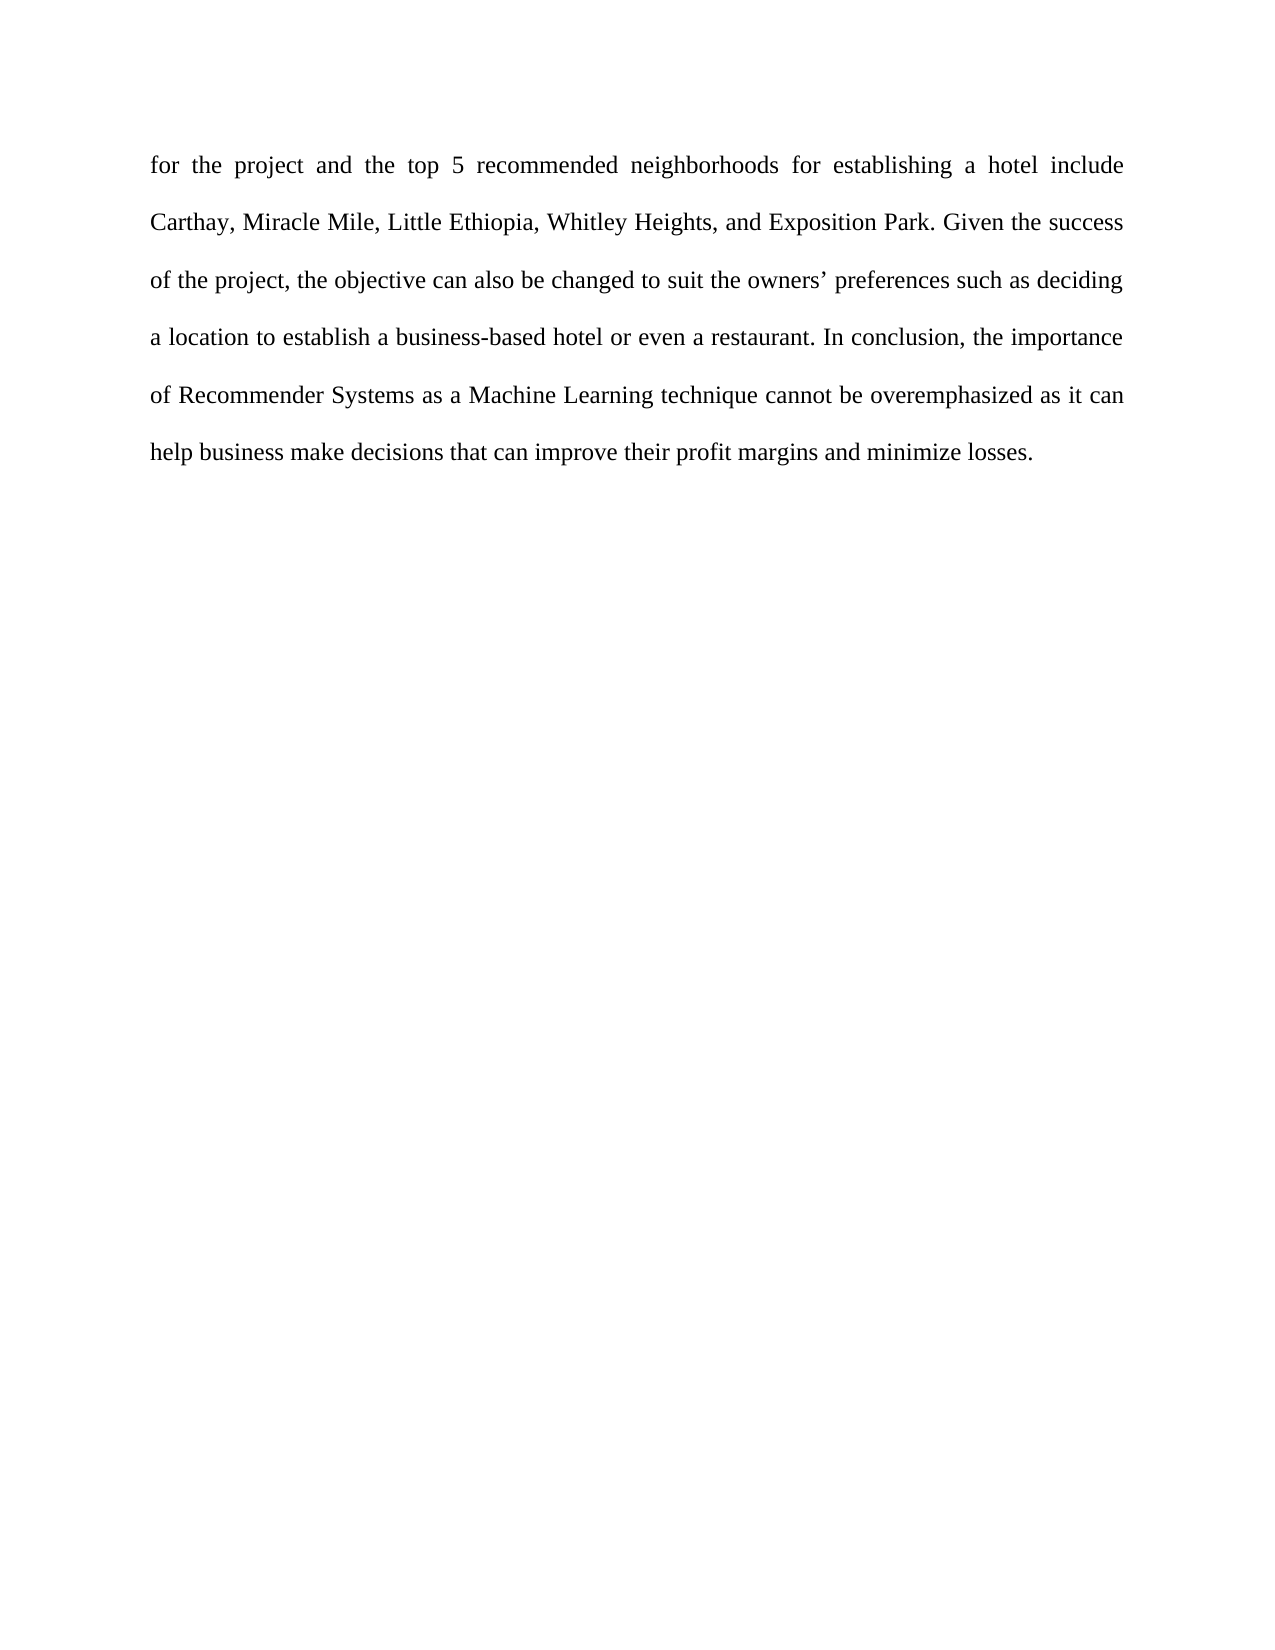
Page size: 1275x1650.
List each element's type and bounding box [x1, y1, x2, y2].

list [150, 150, 1125, 466]
